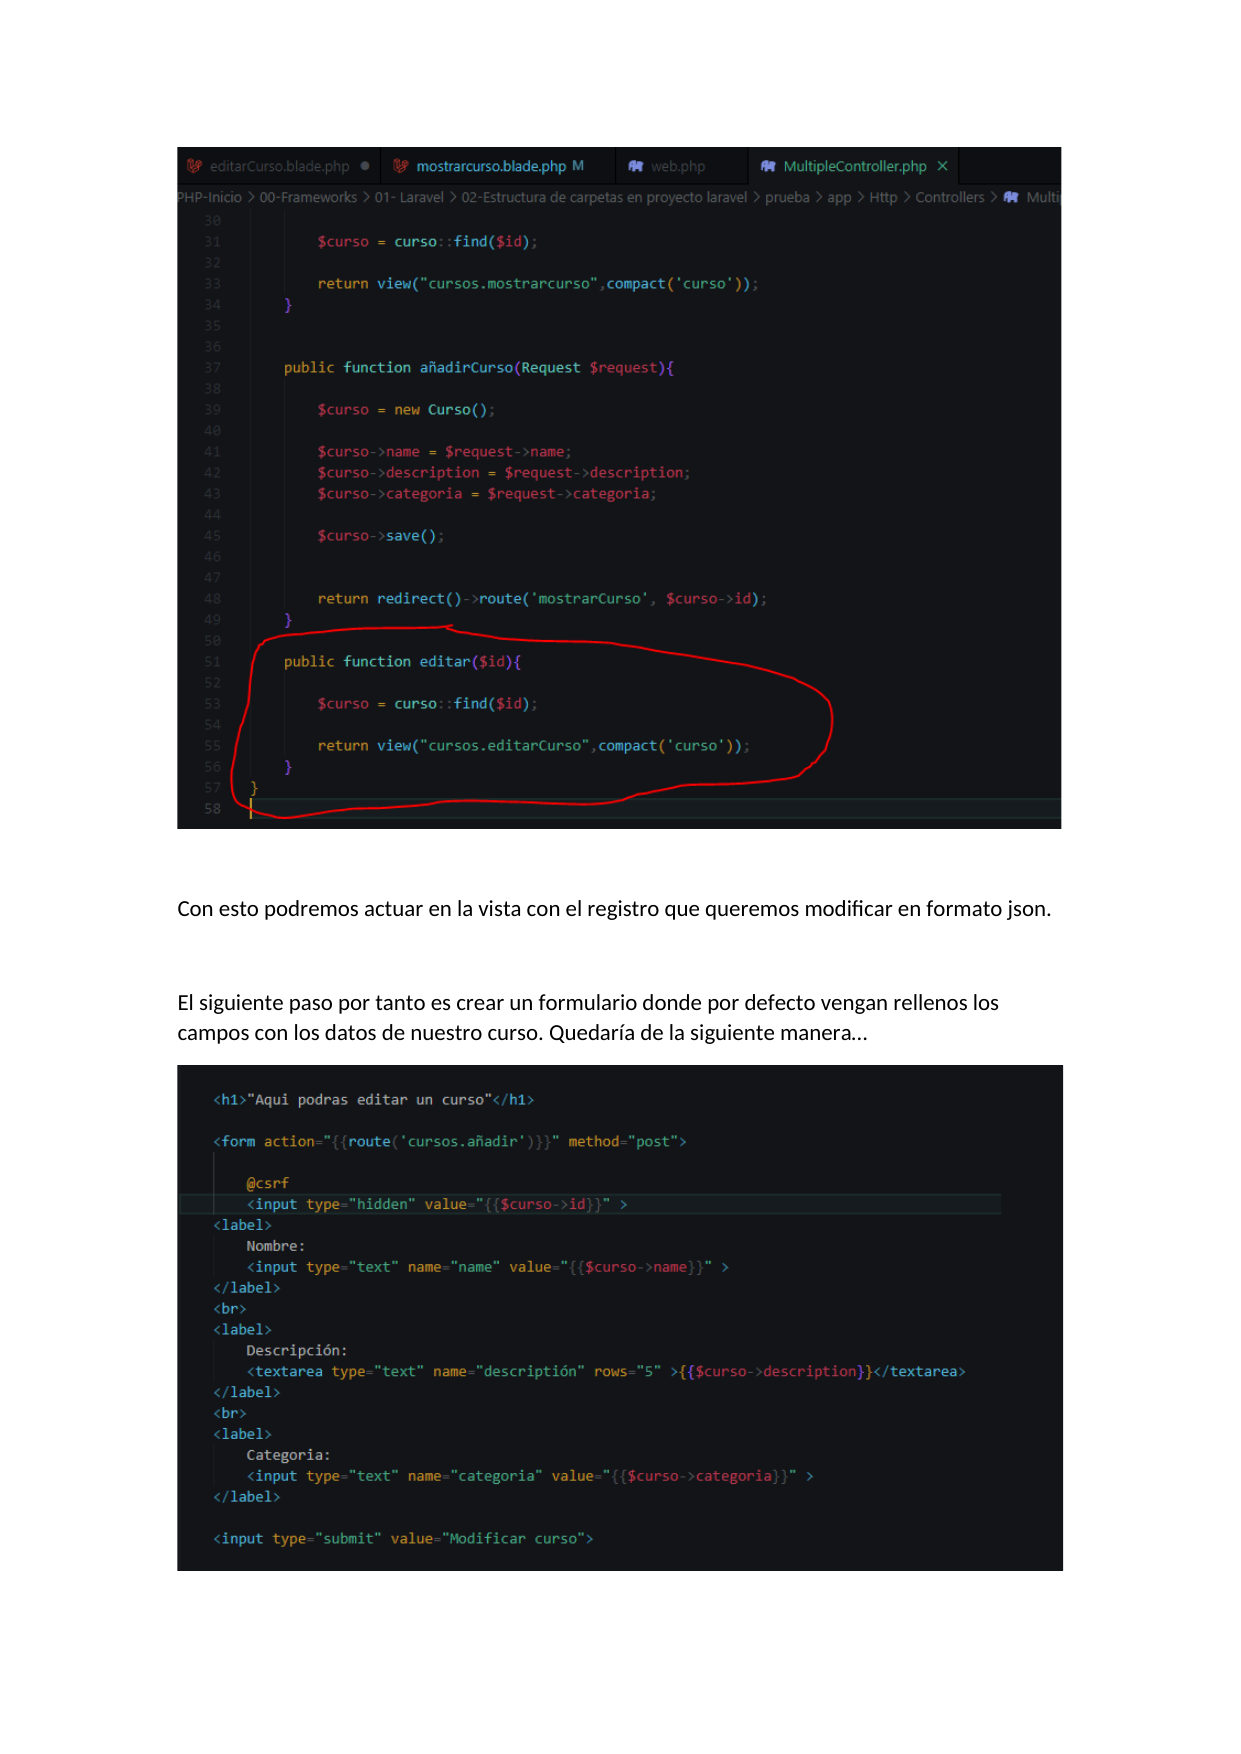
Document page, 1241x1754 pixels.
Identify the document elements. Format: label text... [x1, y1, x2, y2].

text Con esto podremos actuar en la vista con el registro que queremos modificar en formato json. [177, 894, 1063, 923]
picture [177, 147, 1062, 829]
picture [177, 1065, 1064, 1571]
text El siguiente paso por tanto es crear un formulario donde por defecto vengan rellenos los campos con los datos de nuestro curso. Quedaría de la siguiente manera… [177, 988, 1063, 1047]
